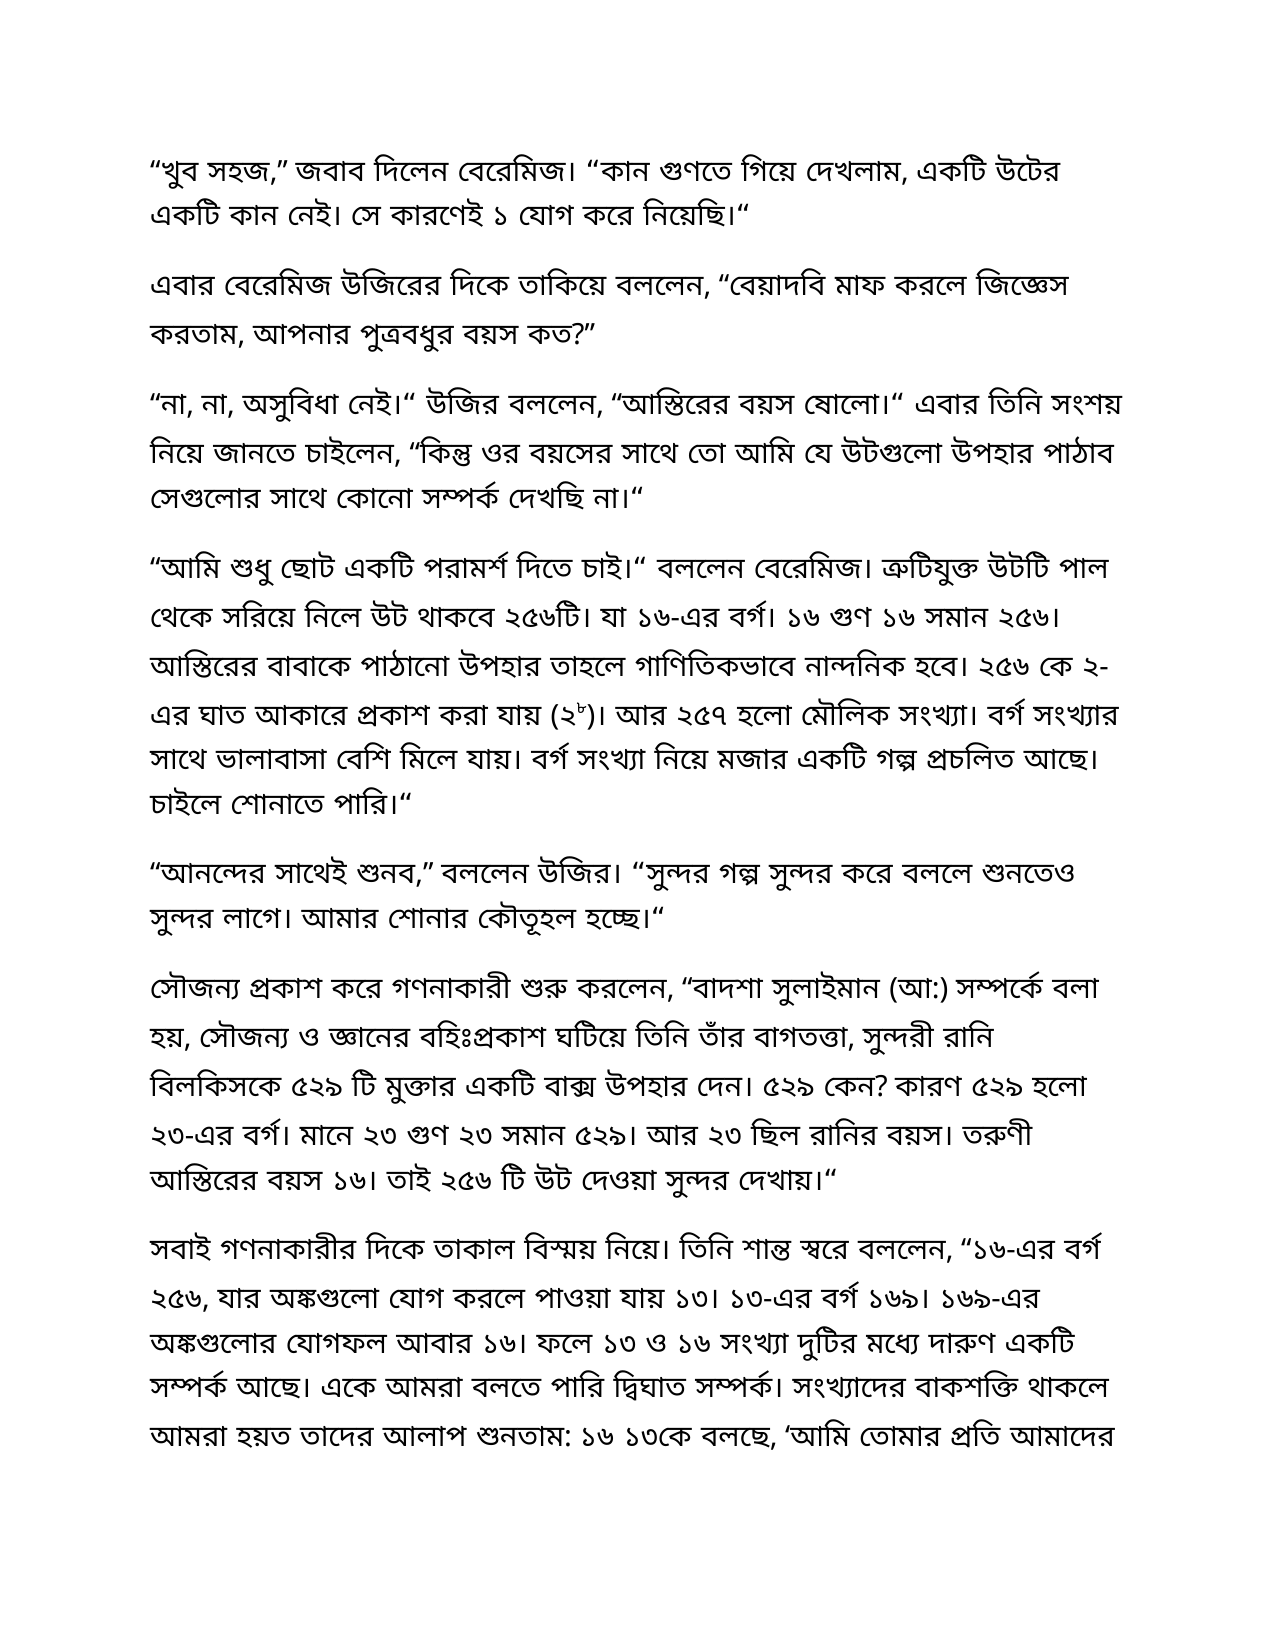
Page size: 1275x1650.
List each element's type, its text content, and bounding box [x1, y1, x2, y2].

text সৌজন্য প্রকাশ করে গণনাকারী শুরু করলেন, “বাদশা সুলাইমান (আ:) সম্পর্কে বলা হয়, সৌজন্য ও জ্ঞানের বহিঃপ্রকাশ ঘটিয়ে তিনি তাঁর বাগতত্তা, সুন্দরী রানি বিলকিসকে ৫২৯ টি মুক্তার একটি বাক্স উপহার দেন। ৫২৯ কেন? কারণ ৫২৯ হলো ২৩-এর বর্গ। মানে ২৩ গুণ ২৩ সমান ৫২৯। আর ২৩ ছিল রানির বয়স। তরুণী আস্তিরের বয়স ১৬। তাই ২৫৬ টি উট দেওয়া সুন্দর দেখায়।“ [150, 967, 1125, 1202]
text “আমি শুধু ছোট একটি পরামর্শ দিতে চাই।“ বললেন বেরেমিজ। ত্রুটিযুক্ত উটটি পাল থেকে সরিয়ে নিলে উট থাকবে ২৫৬টি। যা ১৬-এর বর্গ। ১৬ গুণ ১৬ সমান ২৫৬। আস্তিরের বাবাকে পাঠানো উপহার তাহলে গাণিতিকভাবে নান্দনিক হবে। ২৫৬ কে ২-এর ঘাত আকারে প্রকাশ করা যায় (২৮)। আর ২৫৭ হলো মৌলিক সংখ্যা। বর্গ সংখ্যার সাথে ভালাবাসা বেশি মিলে যায়। বর্গ সংখ্যা নিয়ে মজার একটি গল্প প্রচলিত আছে। চাইলে শোনাতে পারি।“ [150, 547, 1125, 826]
text “আনন্দের সাথেই শুনব,” বললেন উজির। “সুন্দর গল্প সুন্দর করে বললে শুনতেও সুন্দর লাগে। আমার শোনার কৌতূহল হচ্ছে।“ [150, 853, 1125, 941]
text এবার বেরেমিজ উজিরের দিকে তাকিয়ে বললেন, “বেয়াদবি মাফ করলে জিজ্ঞেস করতাম, আপনার পুত্রবধুর বয়স কত?” [150, 264, 1125, 356]
text “খুব সহজ,” জবাব দিলেন বেরেমিজ। “কান গুণতে গিয়ে দেখলাম, একটি উটের একটি কান নেই। সে কারণেই ১ যোগ করে নিয়েছি।“ [150, 150, 1125, 238]
text “না, না, অসুবিধা নেই।“ উজির বললেন, “আস্তিরের বয়স ষোলো।“ এবার তিনি সংশয় নিয়ে জানতে চাইলেন, “কিন্তু ওর বয়সের সাথে তো আমি যে উটগুলো উপহার পাঠাব সেগুলোর সাথে কোনো সম্পর্ক দেখছি না।“ [150, 383, 1125, 520]
